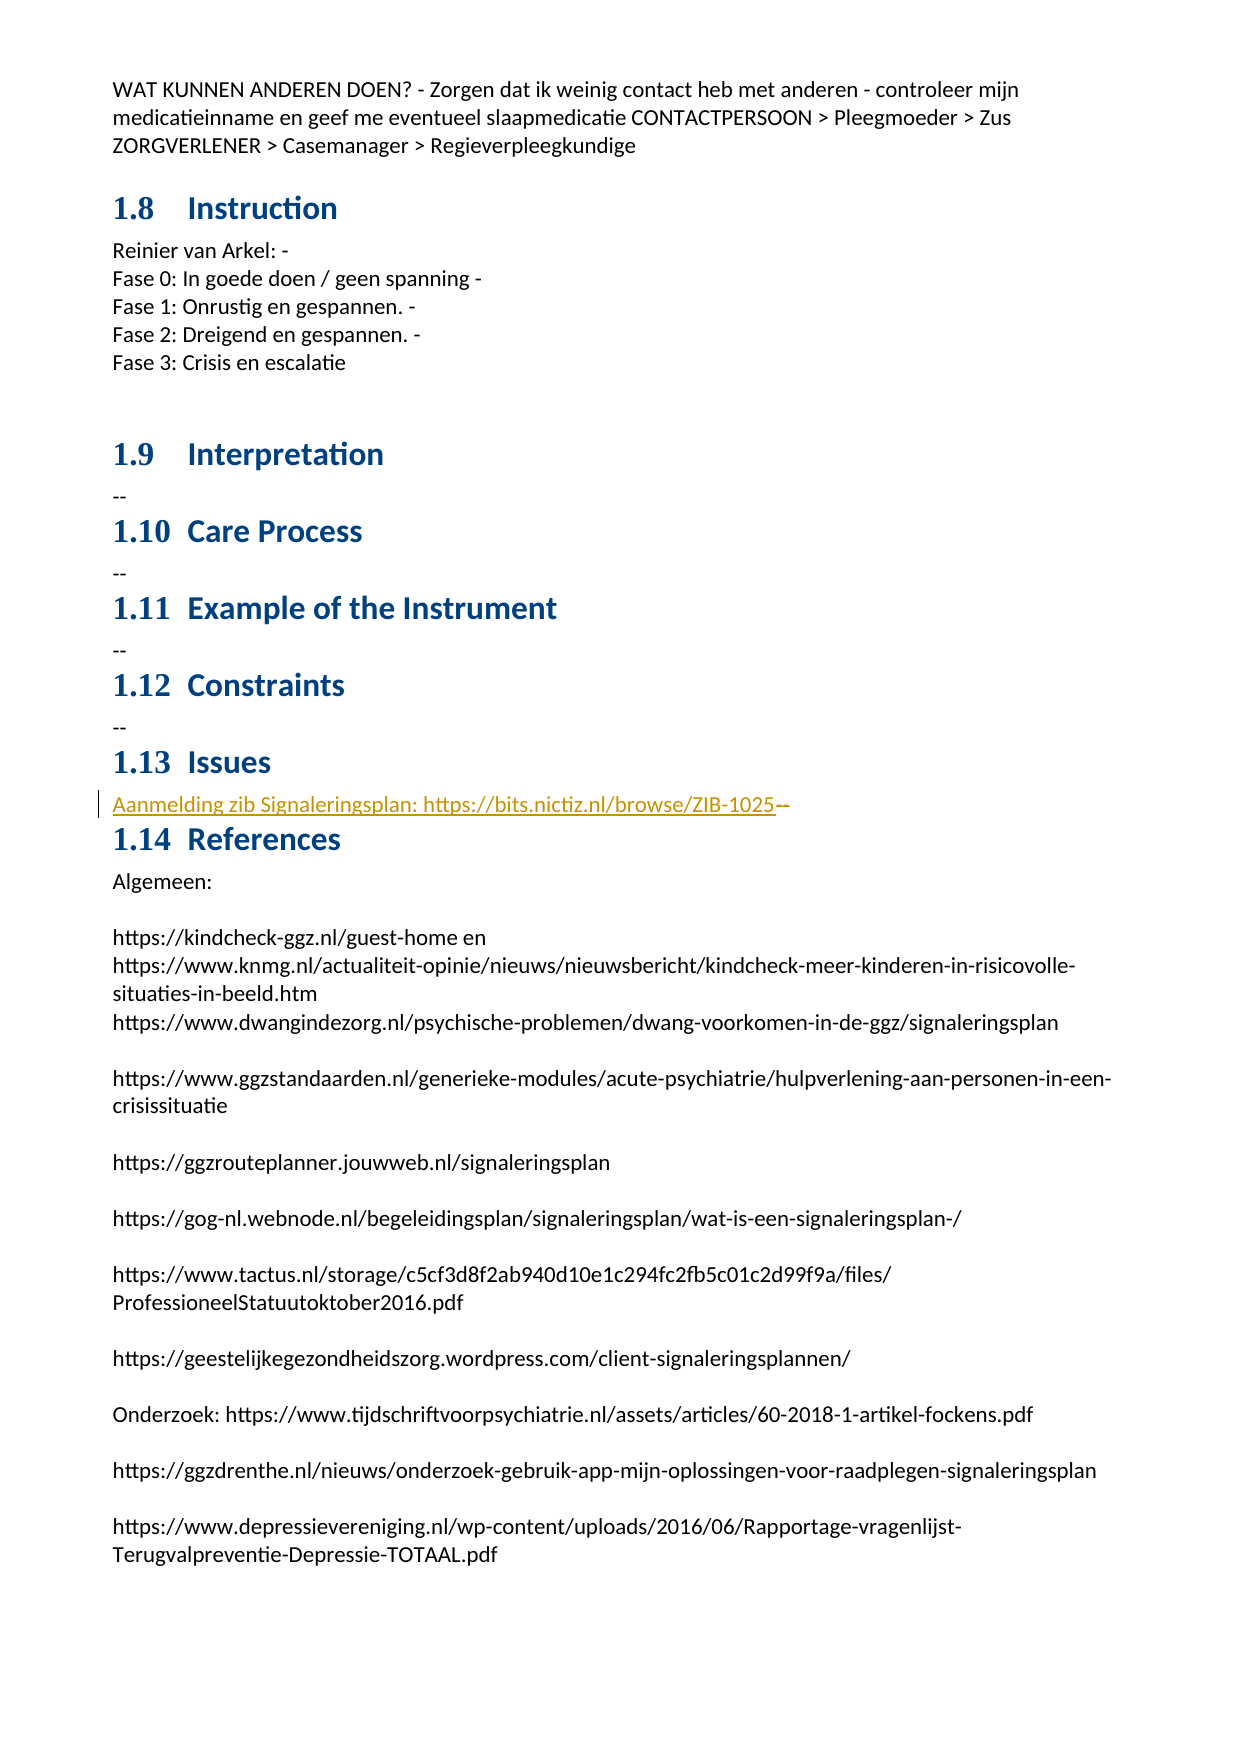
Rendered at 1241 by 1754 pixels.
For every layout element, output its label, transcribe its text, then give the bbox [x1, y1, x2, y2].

subtitle Constraints [112, 664, 1128, 705]
text Fase 3: Crisis en escalatie [112, 348, 1128, 376]
text Algemeen: [112, 867, 1128, 896]
text https://www.knmg.nl/actualiteit-opinie/nieuws/nieuwsbericht/kindcheck-meer-kinderen-in-risicovolle-situaties-in-beeld.htm [112, 952, 1128, 1008]
text https://gog-nl.webnode.nl/begeleidingsplan/signaleringsplan/wat-is-een-signaleringsplan-/ [112, 1204, 1128, 1232]
text -- [112, 713, 1128, 741]
text -- [112, 482, 1128, 510]
subtitle Instruction [112, 187, 1128, 228]
text ZORGVERLENER > Casemanager > Regieverpleegkundige [112, 131, 1128, 159]
text https://www.depressievereniging.nl/wp-content/uploads/2016/06/Rapportage-vragenlijst-Terugvalpreventie-Depressie-TOTAAL.pdf [112, 1512, 1128, 1568]
subtitle References [112, 818, 1128, 859]
subtitle Example of the Instrument [112, 587, 1128, 628]
text https://ggzdrenthe.nl/nieuws/onderzoek-gebruik-app-mijn-oplossingen-voor-raadplegen-signaleringsplan [112, 1456, 1128, 1484]
subtitle Issues [112, 741, 1128, 782]
text Onderzoek: https://www.tijdschriftvoorpsychiatrie.nl/assets/articles/60-2018-1-artikel-fockens.pdf [112, 1400, 1128, 1428]
text Fase 2: Dreigend en gespannen. - [112, 320, 1128, 348]
text https://ggzrouteplanner.jouwweb.nl/signaleringsplan [112, 1148, 1128, 1176]
text Reinier van Arkel: - [112, 236, 1128, 264]
text https://www.dwangindezorg.nl/psychische-problemen/dwang-voorkomen-in-de-ggz/signaleringsplan [112, 1008, 1128, 1036]
text https://kindcheck-ggz.nl/guest-home en [112, 923, 1128, 952]
subtitle Care Process [112, 510, 1128, 551]
text -- [112, 559, 1128, 587]
subtitle Interpretation [112, 433, 1128, 474]
text Fase 1: Onrustig en gespannen. - [112, 292, 1128, 320]
text https://www.ggzstandaarden.nl/generieke-modules/acute-psychiatrie/hulpverlening-aan-personen-in-een-crisissituatie [112, 1064, 1128, 1120]
text -- [112, 636, 1128, 664]
text WAT KUNNEN ANDEREN DOEN? - Zorgen dat ik weinig contact heb met anderen - controleer mijn medicatieinname en geef me eventueel slaapmedicatie CONTACTPERSOON > Pleegmoeder > Zus [112, 75, 1128, 131]
text https://geestelijkegezondheidszorg.wordpress.com/client-signaleringsplannen/ [112, 1344, 1128, 1372]
text Fase 0: In goede doen / geen spanning - [112, 264, 1128, 292]
text https://www.tactus.nl/storage/c5cf3d8f2ab940d10e1c294fc2fb5c01c2d99f9a/files/ProfessioneelStatuutoktober2016.pdf [112, 1260, 1128, 1316]
